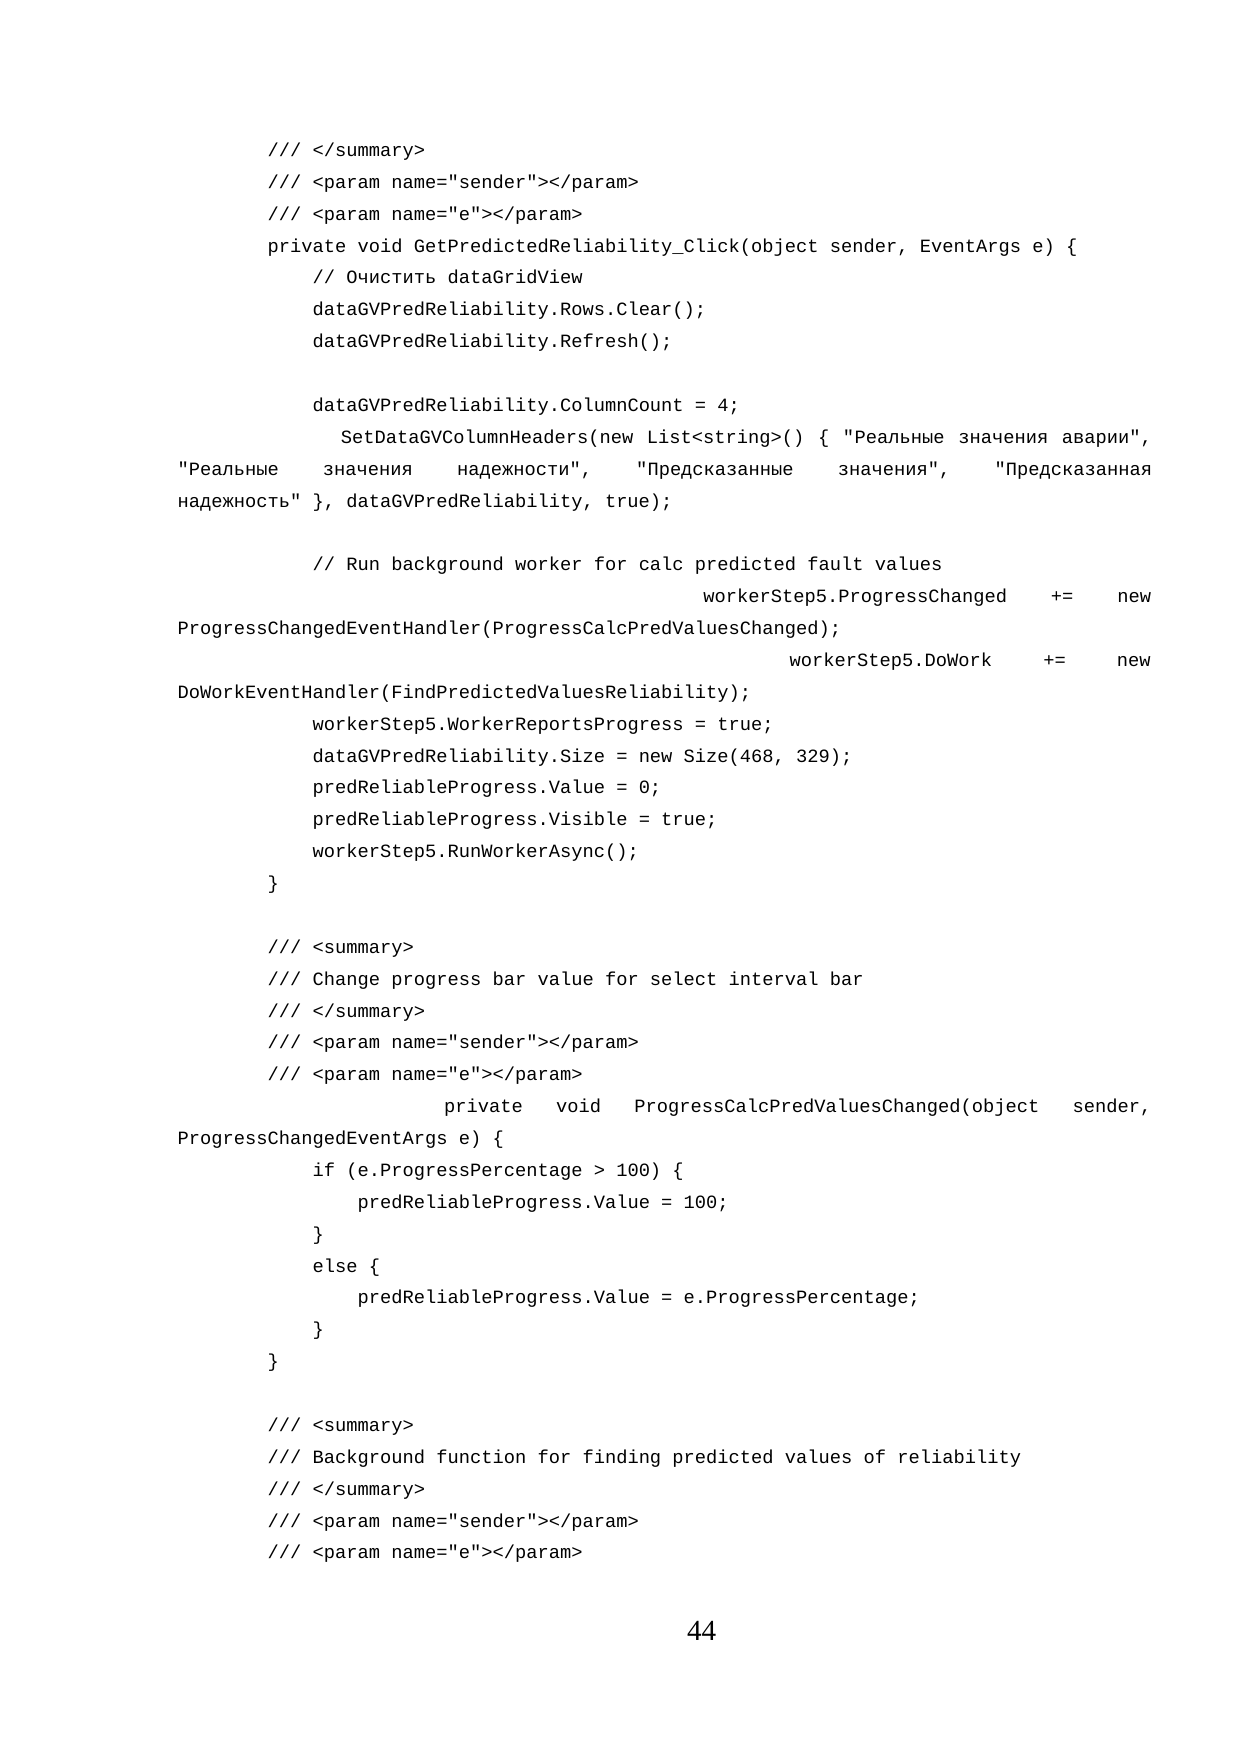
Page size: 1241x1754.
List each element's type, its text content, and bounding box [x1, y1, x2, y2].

text /// </summary> [177, 1479, 1152, 1501]
text } [177, 1352, 1152, 1373]
text /// Background function for finding predicted values of reliability [177, 1448, 1152, 1469]
text } [177, 874, 1152, 895]
text /// <param name="e"></param> [177, 1543, 1152, 1564]
text private void ProgressCalcPredValuesChanged(object sender, ProgressChangedEventArgs e) { [177, 1097, 1152, 1150]
text workerStep5.WorkerReportsProgress = true; [177, 714, 1152, 736]
text predReliableProgress.Visible = true; [177, 810, 1152, 831]
text /// </summary> [177, 1001, 1152, 1023]
text dataGVPredReliability.Refresh(); [177, 332, 1152, 353]
text // Очистить dataGridView [177, 268, 1152, 289]
text predReliableProgress.Value = 0; [177, 778, 1152, 799]
text // Run background worker for calc predicted fault values [177, 555, 1152, 576]
text /// <param name="sender"></param> [177, 1033, 1152, 1054]
text workerStep5.RunWorkerAsync(); [177, 842, 1152, 863]
text dataGVPredReliability.Rows.Clear(); [177, 300, 1152, 321]
text predReliableProgress.Value = e.ProgressPercentage; [177, 1288, 1152, 1309]
text /// <param name="sender"></param> [177, 173, 1152, 194]
text workerStep5.ProgressChanged += new ProgressChangedEventHandler(ProgressCalcPredValuesChanged); [177, 587, 1152, 640]
text dataGVPredReliability.ColumnCount = 4; [177, 396, 1152, 417]
text private void GetPredictedReliability_Click(object sender, EventArgs e) { [177, 236, 1152, 258]
text SetDataGVColumnHeaders(new List<string>() { "Реальные значения аварии", "Реальные значения надежности", "Предсказанные значения", "Предсказанная надежность" }, dataGVPredReliability, true); [177, 428, 1152, 513]
text /// <param name="e"></param> [177, 204, 1152, 226]
text if (e.ProgressPercentage > 100) { [177, 1161, 1152, 1182]
text else { [177, 1256, 1152, 1278]
text /// </summary> [177, 141, 1152, 162]
text /// <param name="sender"></param> [177, 1511, 1152, 1533]
text /// <summary> [177, 1416, 1152, 1437]
text /// <summary> [177, 938, 1152, 959]
text /// <param name="e"></param> [177, 1065, 1152, 1086]
text } [177, 1224, 1152, 1246]
text dataGVPredReliability.Size = new Size(468, 329); [177, 746, 1152, 768]
text predReliableProgress.Value = 100; [177, 1193, 1152, 1214]
text } [177, 1320, 1152, 1341]
text /// Change progress bar value for select interval bar [177, 969, 1152, 991]
text workerStep5.DoWork += new DoWorkEventHandler(FindPredictedValuesReliability); [177, 651, 1152, 704]
